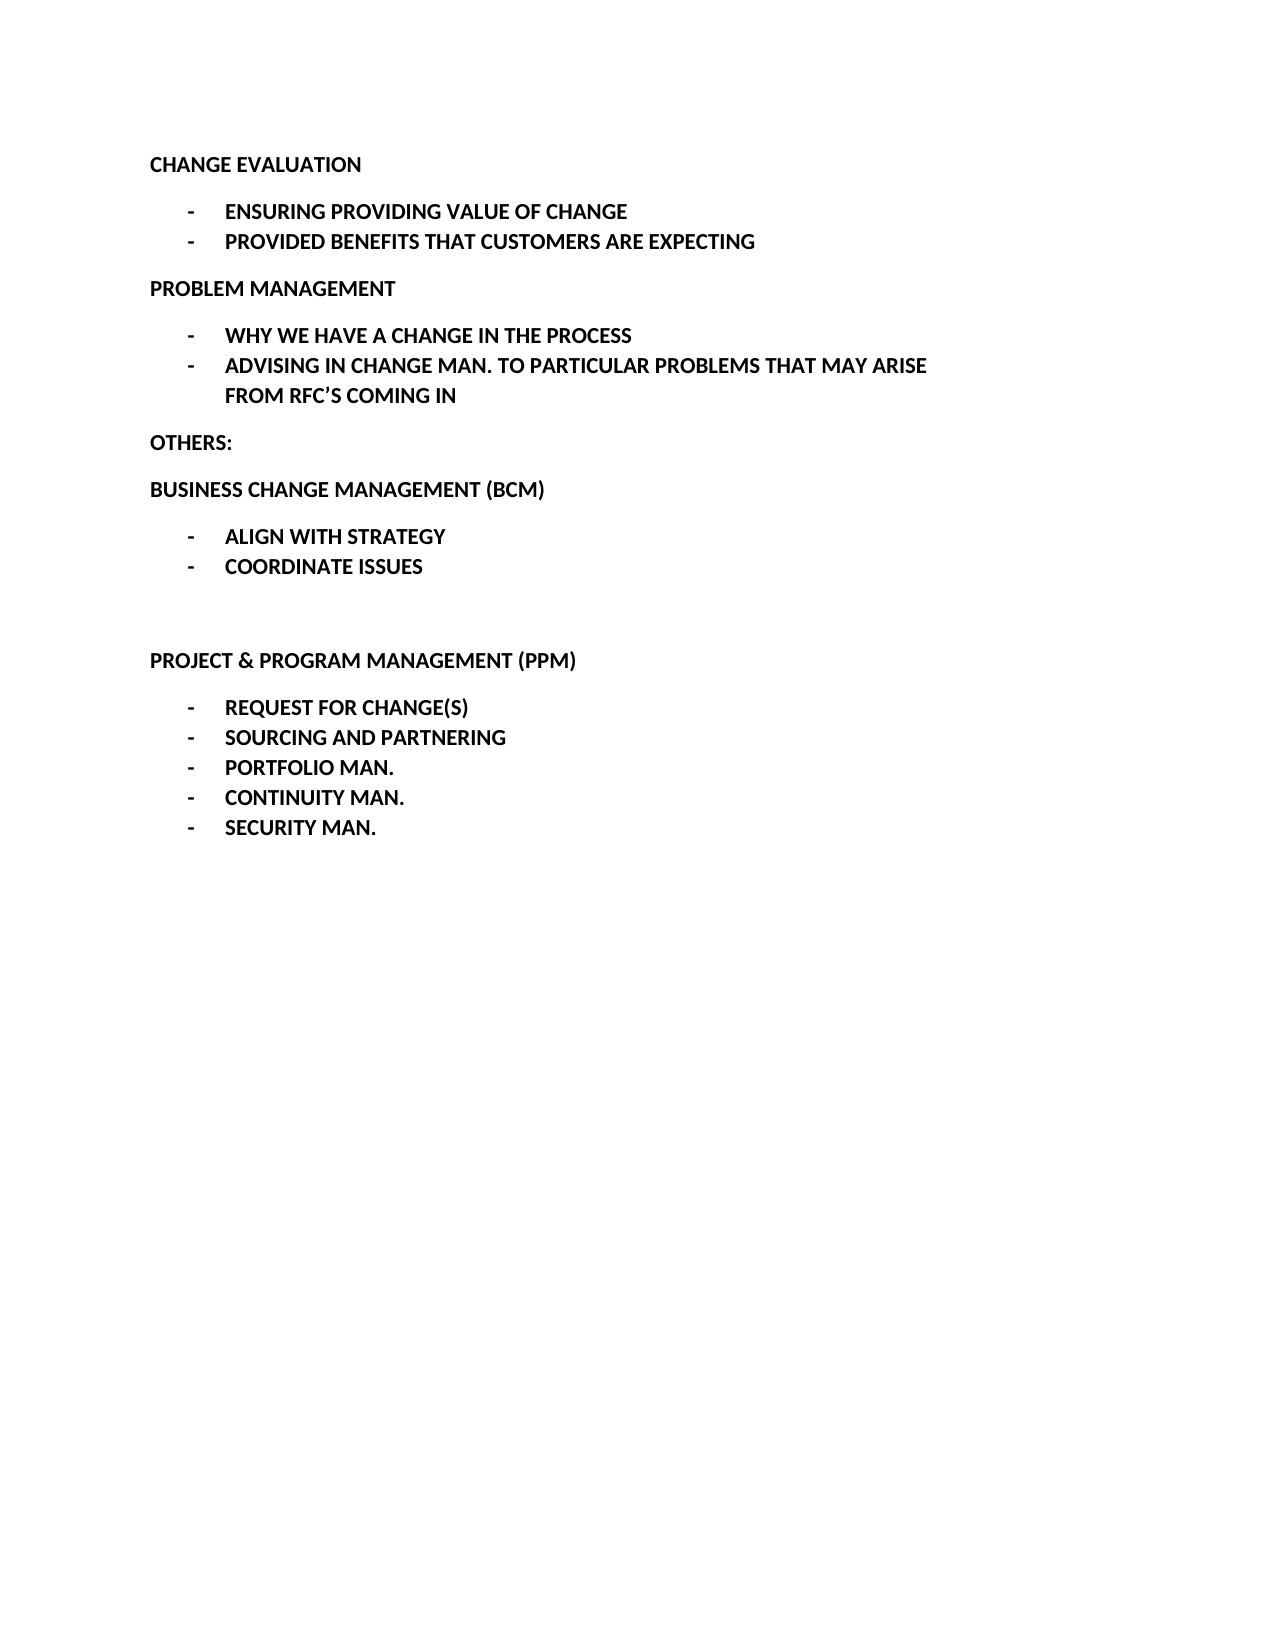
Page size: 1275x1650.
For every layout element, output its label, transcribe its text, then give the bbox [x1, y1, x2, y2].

list ADVISING IN CHANGE MAN. TO PARTICULAR PROBLEMS THAT MAY ARISE [187, 351, 1125, 379]
list ALIGN WITH STRATEGY [187, 522, 1125, 550]
list PORTFOLIO MAN. [187, 753, 1125, 781]
list SOURCING AND PARTNERING [187, 723, 1125, 751]
text PROJECT & PROGRAM MANAGEMENT (PPM) [150, 646, 1125, 674]
list COORDINATE ISSUES [187, 552, 1125, 580]
list PROVIDED BENEFITS THAT CUSTOMERS ARE EXPECTING [187, 227, 1125, 255]
text PROBLEM MANAGEMENT [150, 274, 1125, 302]
list REQUEST FOR CHANGE(S) [187, 693, 1125, 721]
list WHY WE HAVE A CHANGE IN THE PROCESS [187, 321, 1125, 349]
list CONTINUITY MAN. [187, 783, 1125, 811]
list FROM RFC’S COMING IN [225, 381, 1125, 409]
list SECURITY MAN. [187, 813, 1125, 842]
text BUSINESS CHANGE MANAGEMENT (BCM) [150, 475, 1125, 503]
list ENSURING PROVIDING VALUE OF CHANGE [187, 197, 1125, 225]
text OTHERS: [150, 428, 1125, 456]
text CHANGE EVALUATION [150, 150, 1125, 178]
